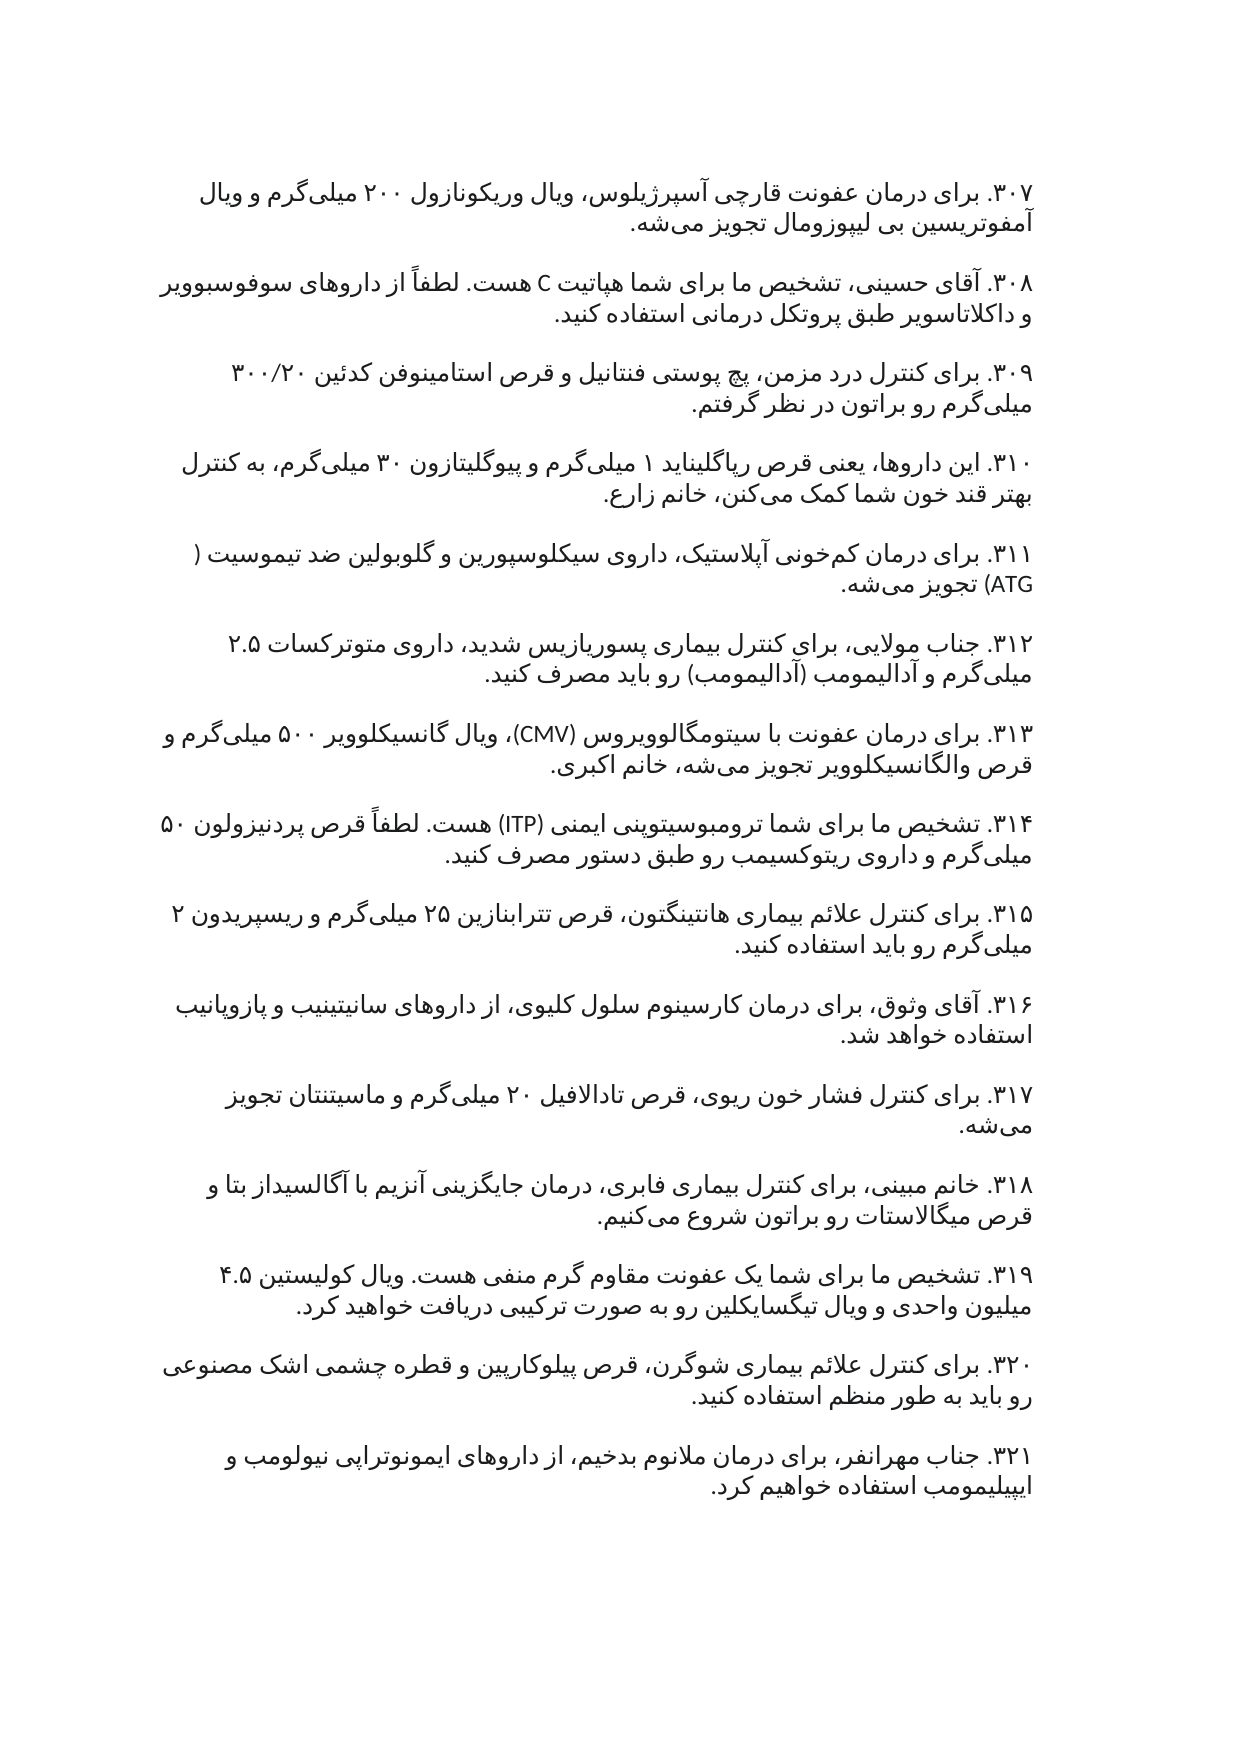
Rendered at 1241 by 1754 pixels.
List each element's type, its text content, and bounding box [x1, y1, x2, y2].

text ۳۱۴. تشخیص ما برای شما ترومبوسیتوپنی ایمنی (ITP) هست. لطفاً قرص پردنیزولون ۵۰ میلی‌گرم و داروی ریتوکسیمب رو طبق دستور مصرف کنید. [147, 808, 1033, 869]
text ۳۰۷. برای درمان عفونت قارچی آسپرژیلوس، ویال وریکونازول ۲۰۰ میلی‌گرم و ویال آمفوتریسین بی لیپوزومال تجویز می‌شه. [147, 177, 1033, 238]
text ۳۰۹. برای کنترل درد مزمن، پچ پوستی فنتانیل و قرص استامینوفن کدئین ۳۰۰/۲۰ میلی‌گرم رو براتون در نظر گرفتم. [147, 357, 1033, 418]
text ۳۱۹. تشخیص ما برای شما یک عفونت مقاوم گرم منفی هست. ویال کولیستین ۴.۵ میلیون واحدی و ویال تیگسایکلین رو به صورت ترکیبی دریافت خواهید کرد. [147, 1259, 1033, 1321]
text ۳۱۰. این داروها، یعنی قرص رپاگلیناید ۱ میلی‌گرم و پیوگلیتازون ۳۰ میلی‌گرم، به کنترل بهتر قند خون شما کمک می‌کنن، خانم زارع. [147, 448, 1033, 509]
text ۳۲۱. جناب مهرانفر، برای درمان ملانوم بدخیم، از داروهای ایمونوتراپی نیولومب و ایپیلیمومب استفاده خواهیم کرد. [147, 1440, 1033, 1501]
text ۳۱۷. برای کنترل فشار خون ریوی، قرص تادالافیل ۲۰ میلی‌گرم و ماسیتنتان تجویز می‌شه. [147, 1079, 1033, 1140]
text ۳۱۳. برای درمان عفونت با سیتومگالوویروس (CMV)، ویال گانسیکلوویر ۵۰۰ میلی‌گرم و قرص والگانسیکلوویر تجویز می‌شه، خانم اکبری. [147, 718, 1033, 779]
text ۳۱۲. جناب مولایی، برای کنترل بیماری پسوریازیس شدید، داروی متوترکسات ۲.۵ میلی‌گرم و آدالیمومب (آدالیمومب) رو باید مصرف کنید. [147, 628, 1033, 689]
text ۳۲۰. برای کنترل علائم بیماری شوگرن، قرص پیلوکارپین و قطره چشمی اشک مصنوعی رو باید به طور منظم استفاده کنید. [147, 1350, 1033, 1411]
text ۳۱۱. برای درمان کم‌خونی آپلاستیک، داروی سیکلوسپورین و گلوبولین ضد تیموسیت (ATG) تجویز می‌شه. [147, 538, 1033, 599]
text ۳۰۸. آقای حسینی، تشخیص ما برای شما هپاتیت C هست. لطفاً از داروهای سوفوسبوویر و داکلاتاسویر طبق پروتکل درمانی استفاده کنید. [147, 267, 1033, 328]
text ۳۱۸. خانم مبینی، برای کنترل بیماری فابری، درمان جایگزینی آنزیم با آگالسیداز بتا و قرص میگالاستات رو براتون شروع می‌کنیم. [147, 1169, 1033, 1230]
text ۳۱۵. برای کنترل علائم بیماری هانتینگتون، قرص تترابنازین ۲۵ میلی‌گرم و ریسپریدون ۲ میلی‌گرم رو باید استفاده کنید. [147, 899, 1033, 960]
text ۳۱۶. آقای وثوق، برای درمان کارسینوم سلول کلیوی، از داروهای سانیتینیب و پازوپانیب استفاده خواهد شد. [147, 989, 1033, 1050]
